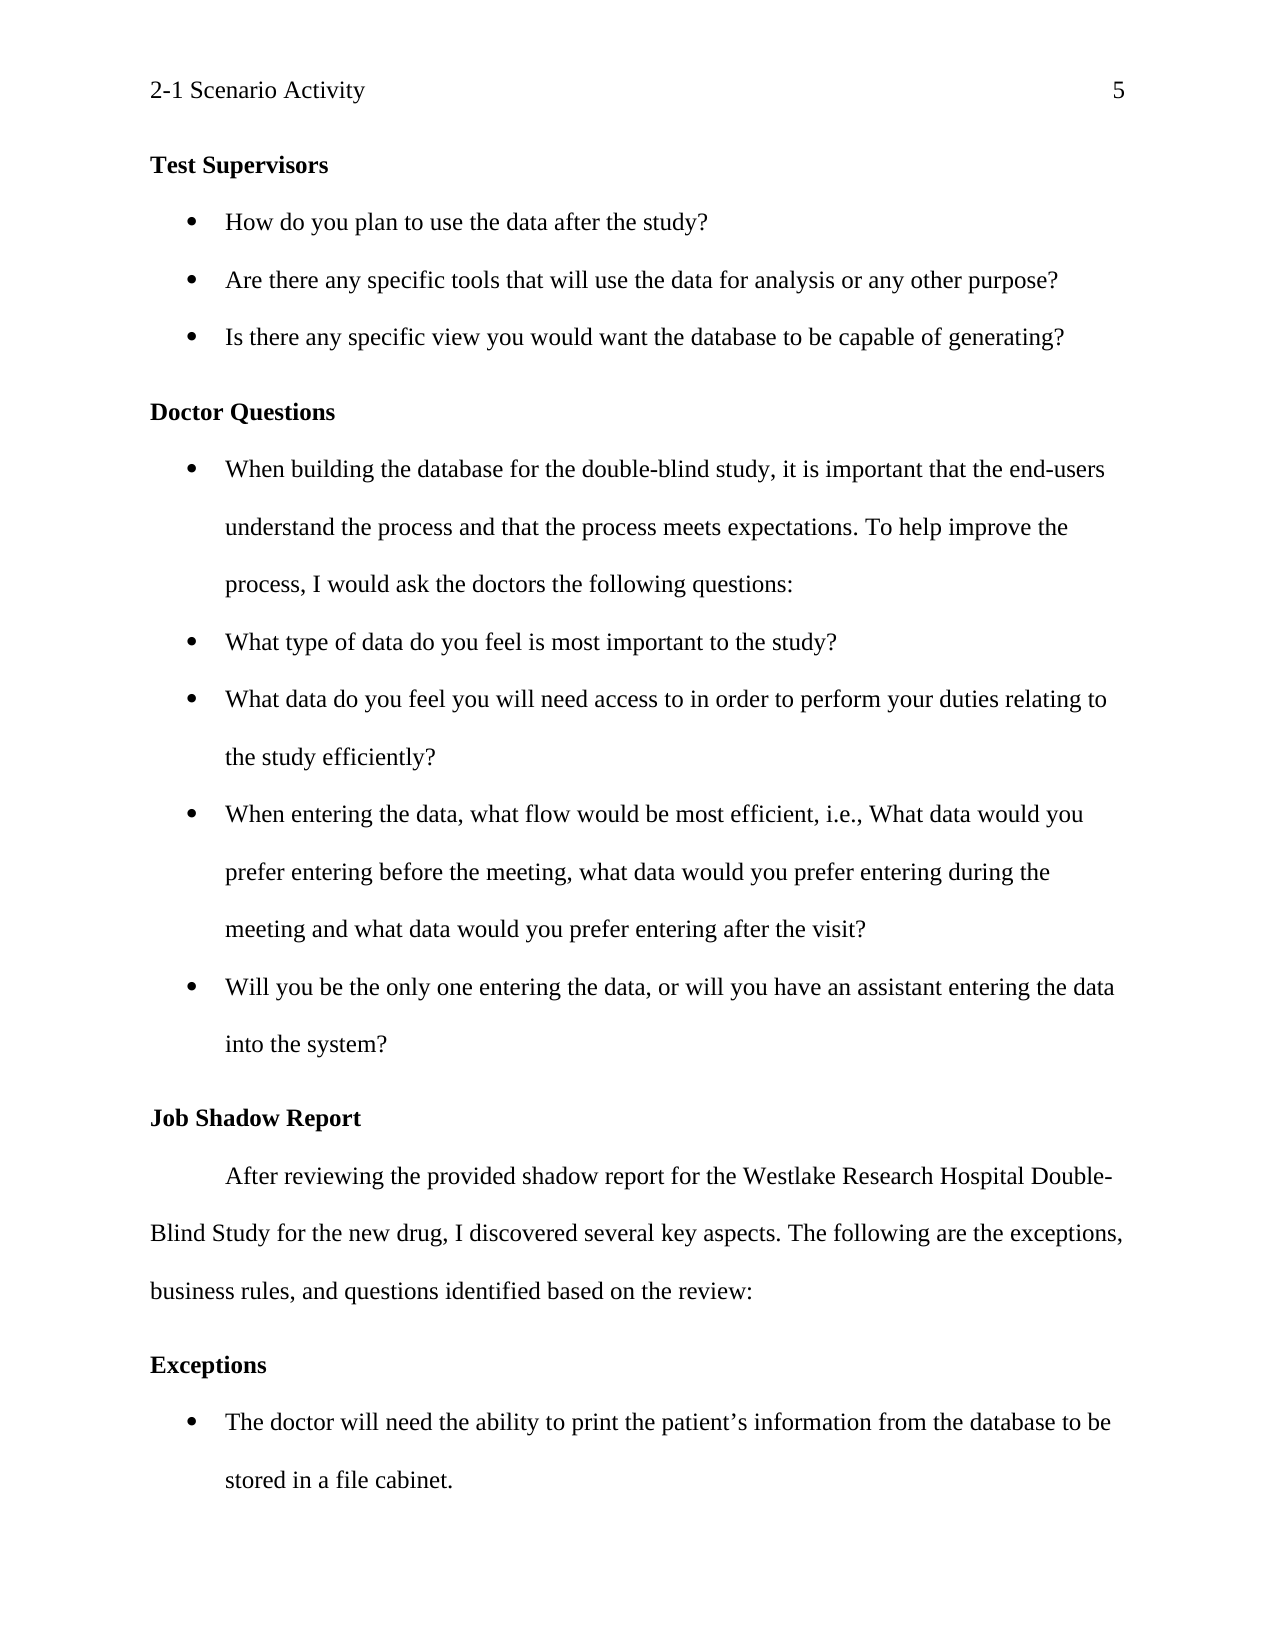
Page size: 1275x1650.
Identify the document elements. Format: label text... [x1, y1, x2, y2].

list What data do you feel you will need access to in order to perform your duties relating to the study efficiently? [187, 684, 1125, 770]
subtitle Job Shadow Report [150, 1103, 1125, 1132]
subtitle Test Supervisors [150, 150, 1125, 179]
text After reviewing the provided shadow report for the Westlake Research Hospital Double-Blind Study for the new drug, I discovered several key aspects. The following are the exceptions, business rules, and questions identified based on the review: [150, 1161, 1125, 1304]
list What type of data do you feel is most important to the study? [187, 627, 1125, 655]
list Are there any specific tools that will use the data for analysis or any other purpose? [187, 265, 1125, 294]
list When building the database for the double-blind study, it is important that the end-users understand the process and that the process meets expectations. To help improve the process, I would ask the doctors the following questions: [187, 454, 1125, 598]
subtitle Exceptions [150, 1350, 1125, 1379]
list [187, 322, 1125, 351]
subtitle Doctor Questions [150, 397, 1125, 425]
list How do you plan to use the data after the study? [187, 207, 1125, 236]
list Will you be the only one entering the data, or will you have an assistant entering the data into the system? [187, 972, 1125, 1058]
list The doctor will need the ability to print the patient’s information from the database to be stored in a file cabinet. [187, 1407, 1125, 1494]
list When entering the data, what flow would be most efficient, i.e., What data would you prefer entering before the meeting, what data would you prefer entering during the meeting and what data would you prefer entering after the visit? [187, 799, 1125, 943]
